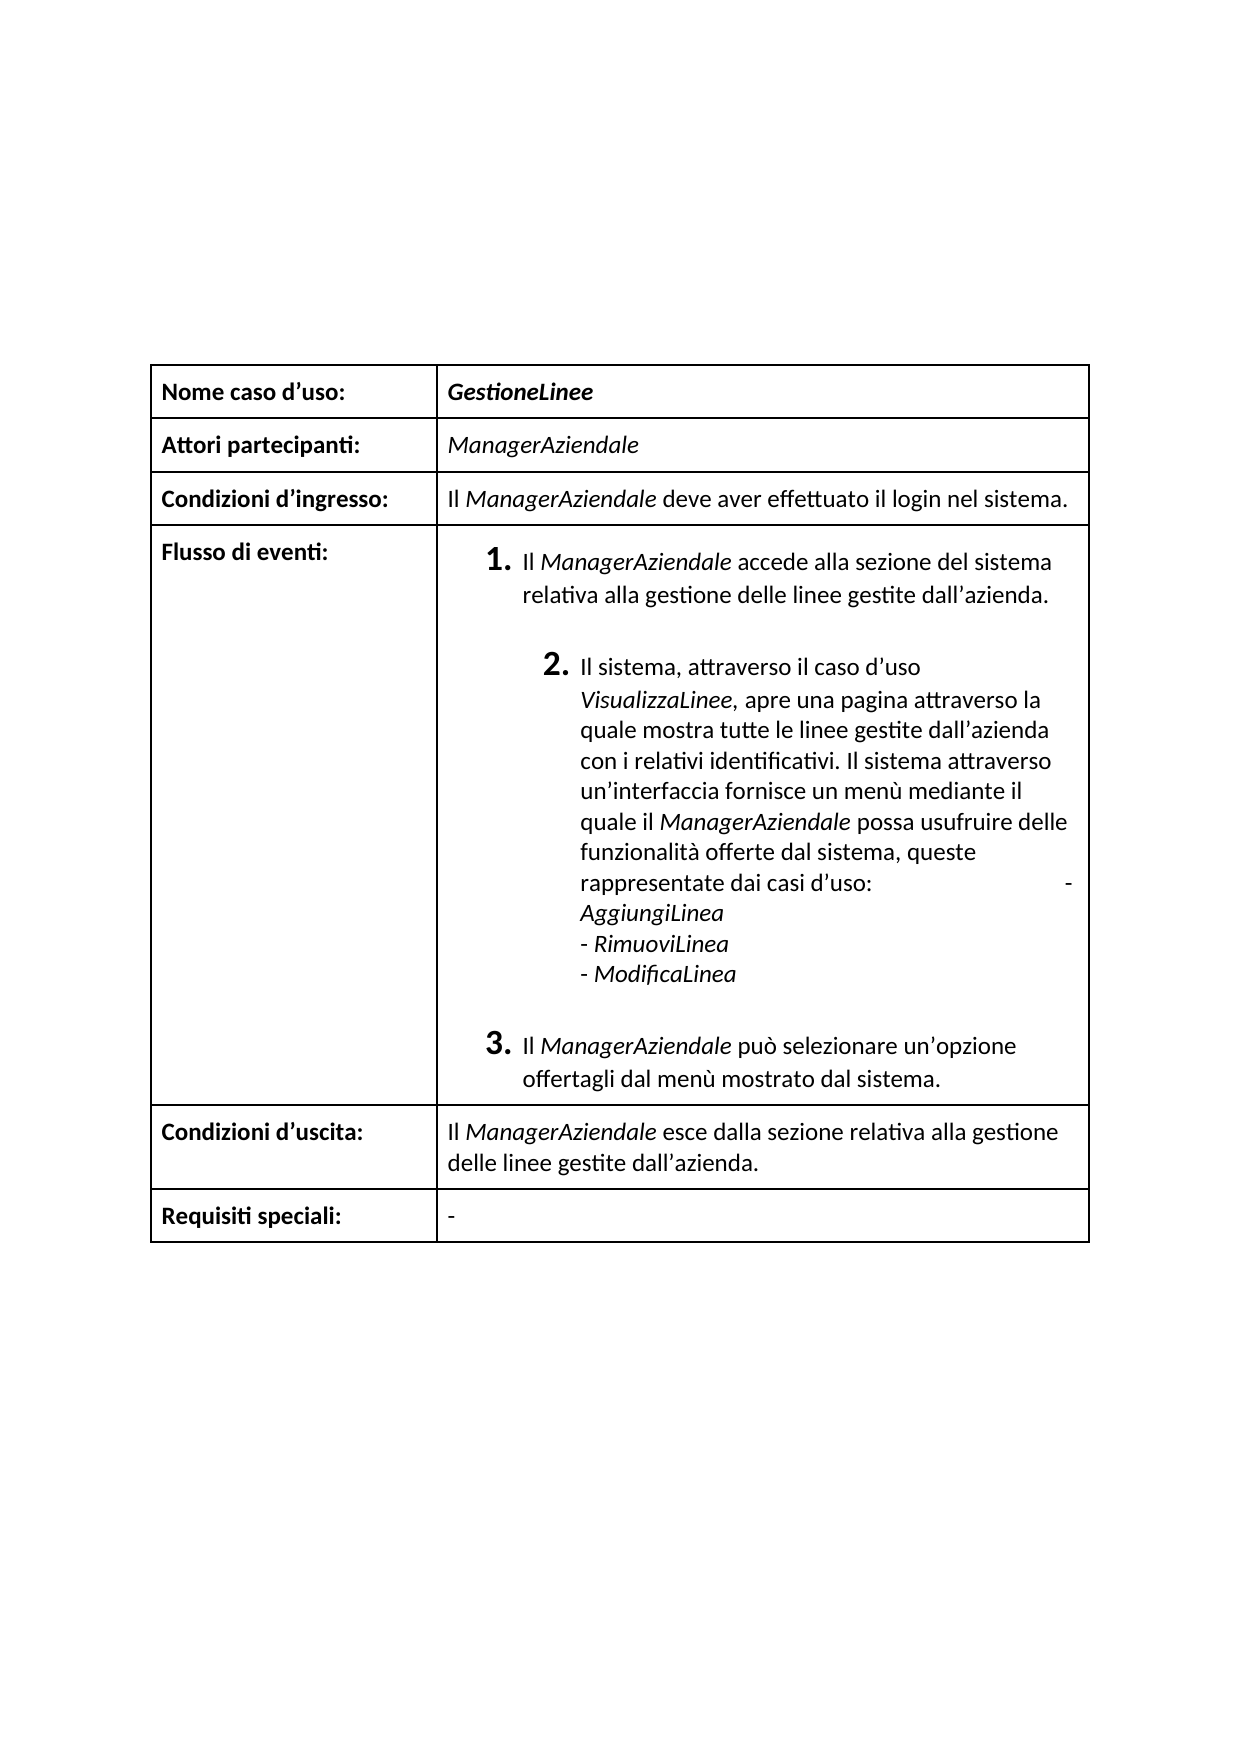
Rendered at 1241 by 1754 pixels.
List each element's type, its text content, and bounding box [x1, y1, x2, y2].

table_cell Condizioni d’uscita: [152, 1106, 436, 1188]
table_header GestioneLinee [438, 366, 1088, 417]
table_header Nome caso d’uso: [152, 366, 436, 417]
table_cell ManagerAziendale [438, 419, 1088, 471]
table_cell Il ManagerAziendale deve aver effettuato il login nel sistema. [438, 473, 1088, 524]
table_cell - [438, 1190, 1088, 1241]
table_cell Il ManagerAziendale esce dalla sezione relativa alla gestione delle linee gestite dall’azienda. [438, 1106, 1088, 1188]
table_cell Il ManagerAziendale accede alla sezione del sistema relativa alla gestione delle linee gestite dall’azienda. Il sistema, attraverso il caso d’uso VisualizzaLinee, apre una pagina attraverso la quale mostra tutte le linee gestite dall’azienda con i relativi identificativi. Il sistema attraverso un’interfaccia fornisce un menù mediante il quale il ManagerAziendale possa usufruire delle funzionalità offerte dal sistema, queste rappresentate dai casi d’uso: - AggiungiLinea - RimuoviLinea - ModificaLinea Il ManagerAziendale può selezionare un’opzione offertagli dal menù mostrato dal sistema. [438, 526, 1088, 1104]
table_cell Requisiti speciali: [152, 1190, 436, 1241]
table_cell Flusso di eventi: [152, 526, 436, 1104]
table_cell Attori partecipanti: [152, 419, 436, 471]
table_cell Condizioni d’ingresso: [152, 473, 436, 524]
